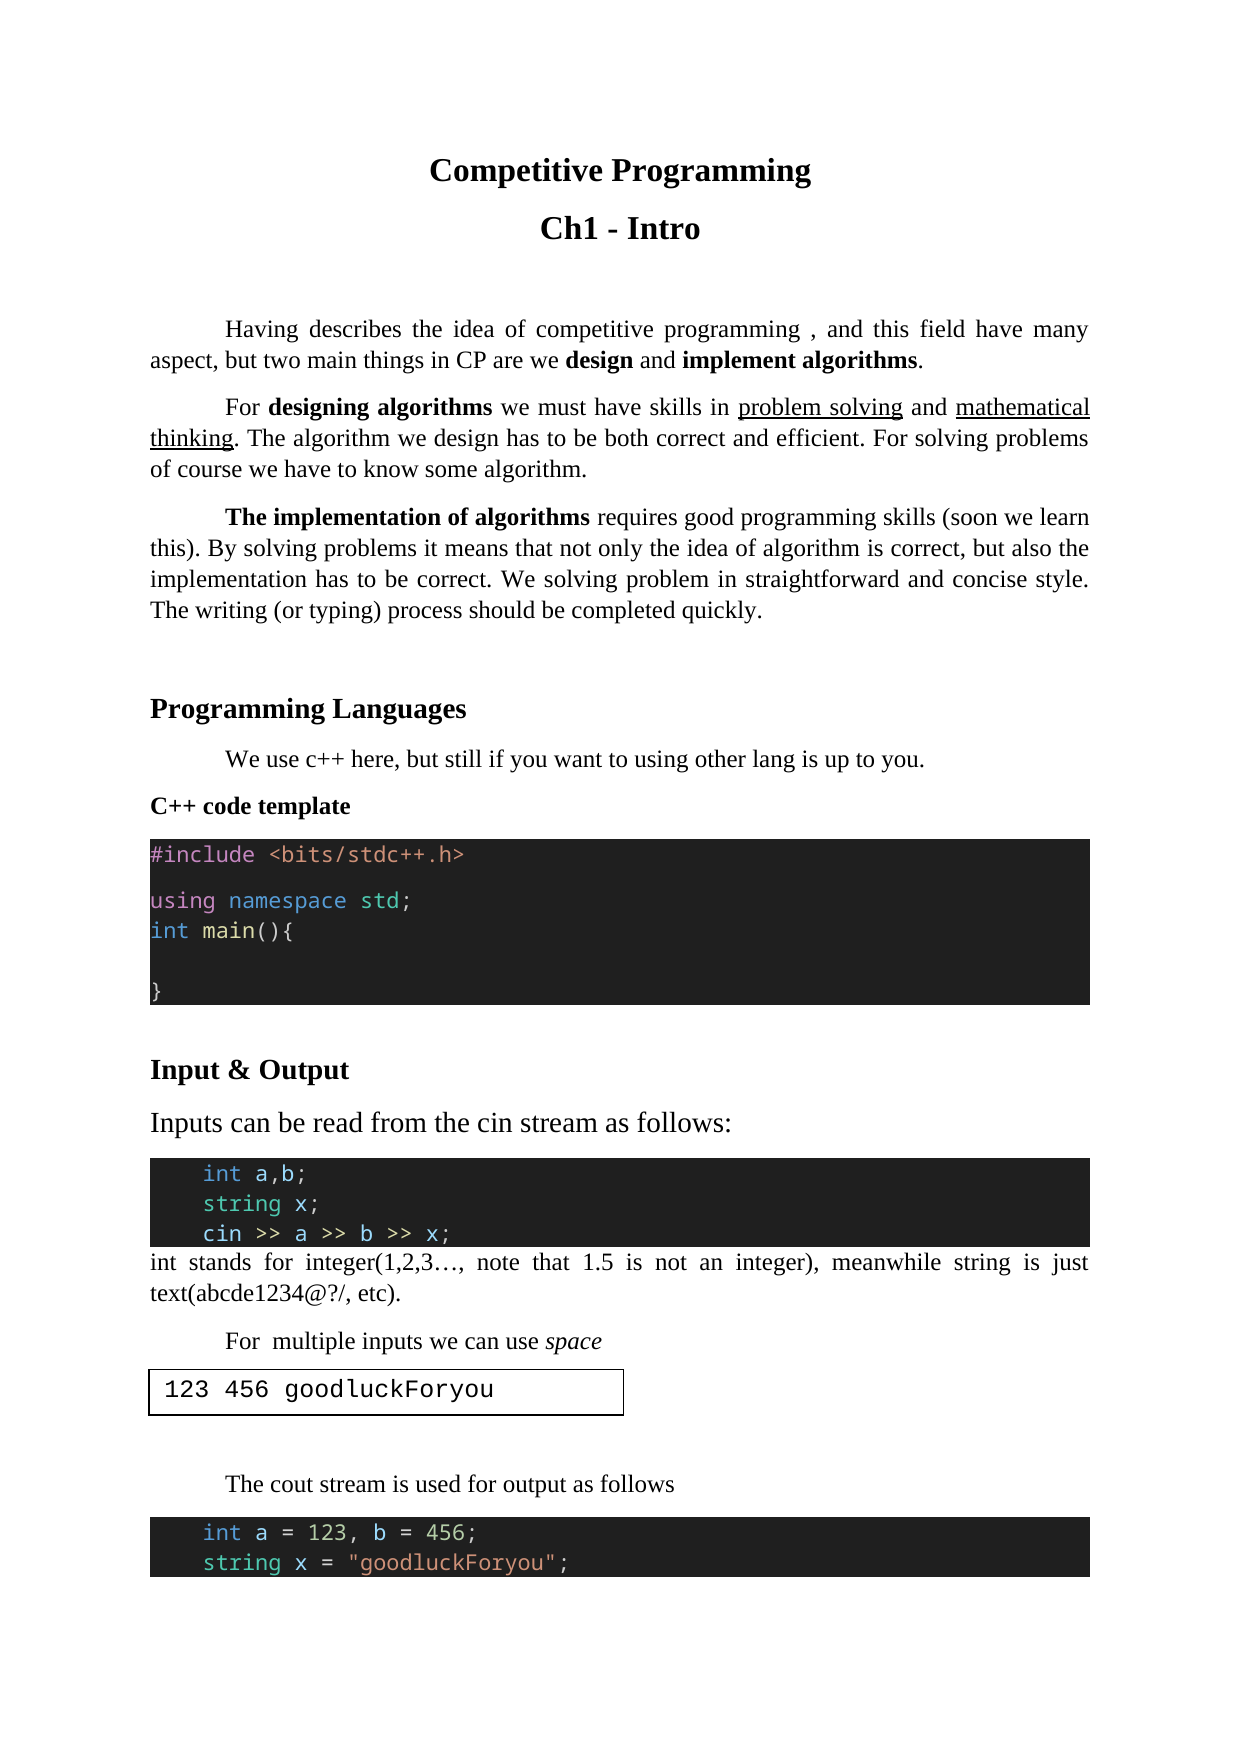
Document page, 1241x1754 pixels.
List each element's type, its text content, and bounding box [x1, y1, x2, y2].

text Programming Languages [150, 691, 1090, 724]
text int stands for integer(1,2,3…, note that 1.5 is not an integer), meanwhile string is just text(abcde1234@?/, etc). [150, 1247, 1090, 1307]
text For designing algorithms we must have skills in problem solving and mathematical thinking. The algorithm we design has to be both correct and efficient. For solving problems of course we have to know some algorithm. [150, 392, 1090, 483]
text C++ code template [150, 791, 1090, 820]
text using namespace std; [150, 886, 1090, 915]
text string x = "goodluckForyou"; [150, 1547, 1090, 1577]
text int a,b; [150, 1158, 1090, 1188]
text Having describes the idea of competitive programming , and this field have many aspect, but two main things in CP are we design and implement algorithms. [150, 314, 1090, 373]
text int a = 123, b = 456; [150, 1517, 1090, 1547]
text For multiple inputs we can use space [150, 1326, 1090, 1355]
text Competitive Programming [150, 150, 1090, 188]
text string x; [150, 1188, 1090, 1218]
text Input & Output [150, 1052, 1090, 1086]
text The cout stream is used for output as follows [150, 1469, 1090, 1498]
text Inputs can be read from the cin stream as follows: [150, 1105, 1090, 1139]
text cin >> a >> b >> x; [150, 1218, 1090, 1247]
text #include <bits/stdc++.h> [150, 839, 1090, 869]
text We use c++ here, but still if you want to using other lang is up to you. [150, 744, 1090, 772]
text The implementation of algorithms requires good programming skills (soon we learn this). By solving problems it means that not only the idea of algorithm is correct, but also the implementation has to be correct. We solving problem in straightforward and concise style. The writing (or typing) process should be completed quickly. [150, 502, 1090, 624]
text int main(){ [150, 915, 1090, 945]
text Ch1 - Intro [150, 208, 1090, 246]
text } [150, 975, 1090, 1005]
